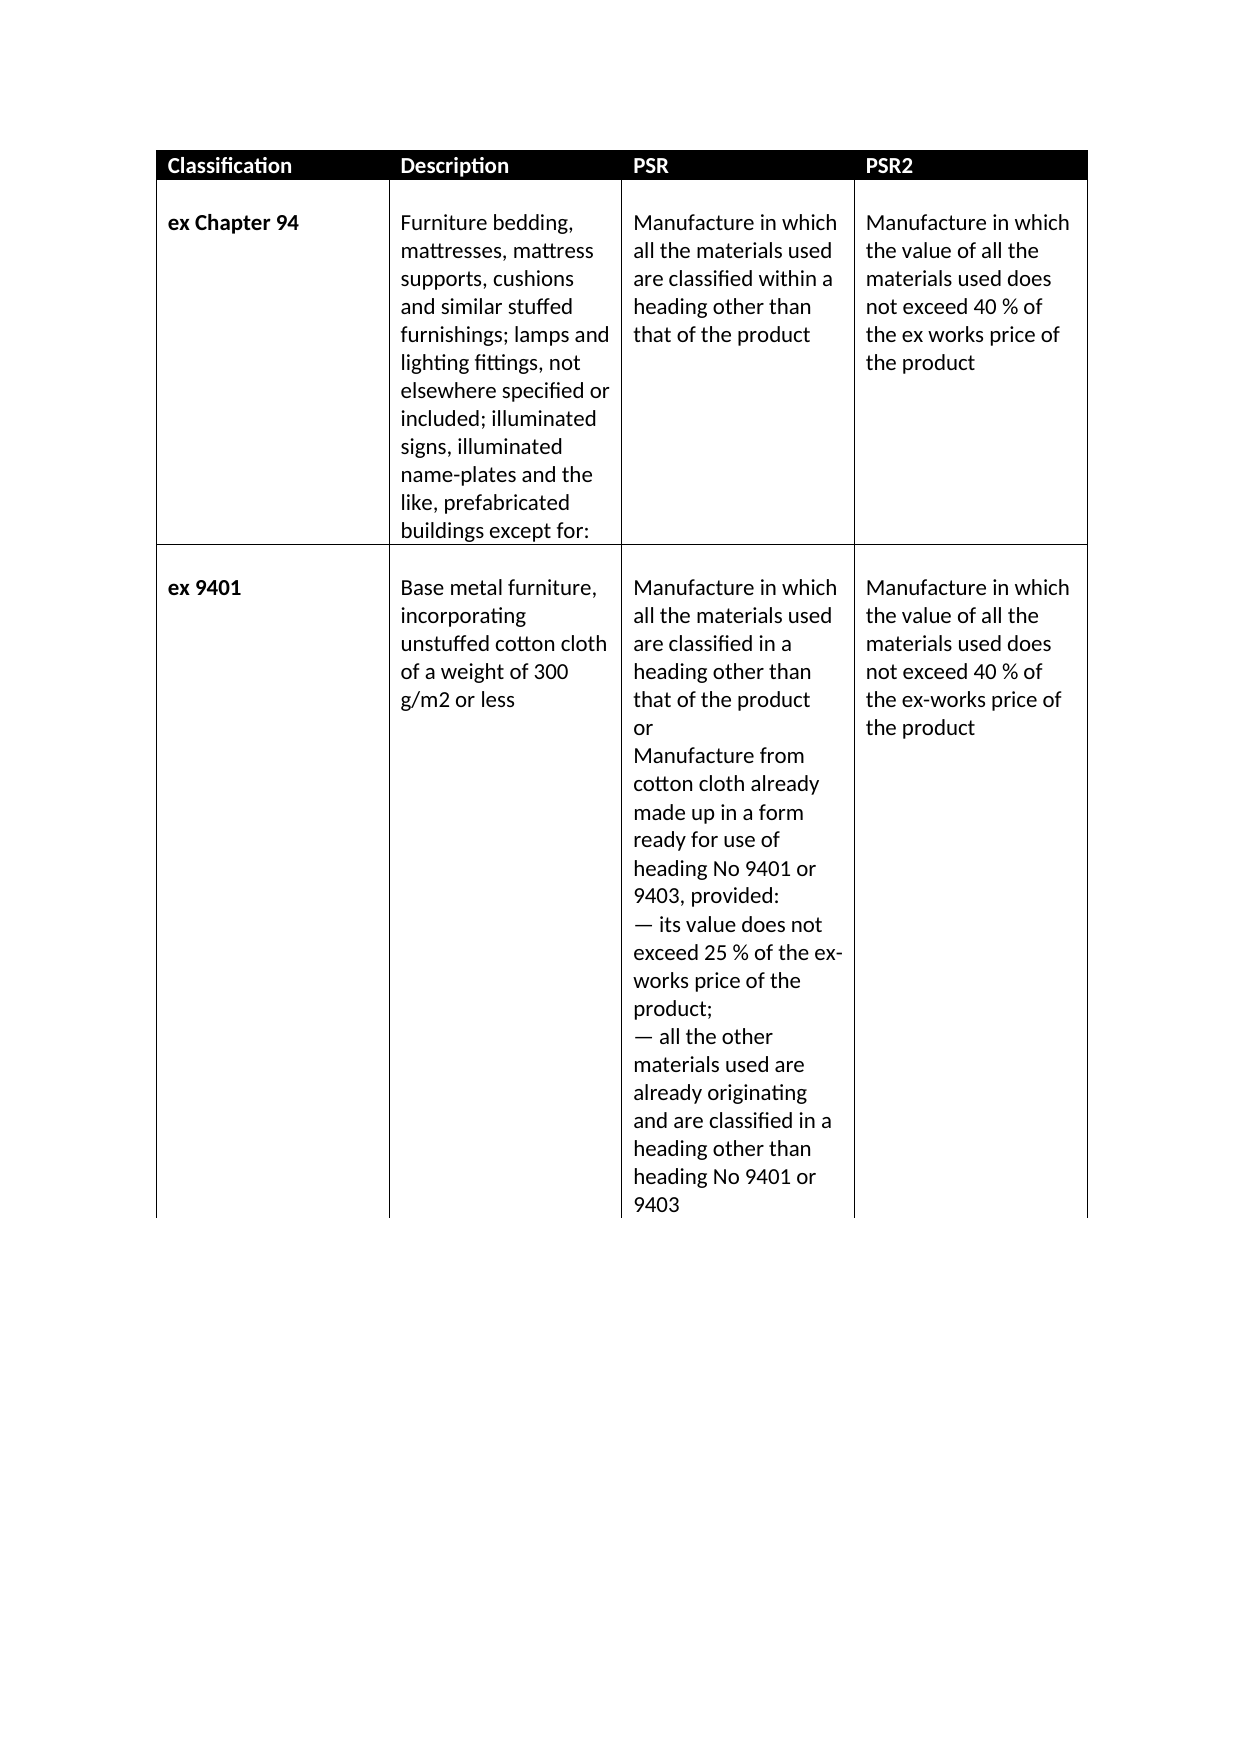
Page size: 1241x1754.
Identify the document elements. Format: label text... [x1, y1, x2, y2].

table_header PSR [622, 151, 854, 179]
table_cell Manufacture in which the value of all the materials used does not exceed 40 % of the ex-works price of the product [855, 545, 1087, 1218]
table_header Classification [157, 151, 389, 179]
table_cell ex 9401 [157, 545, 389, 1218]
table_cell Manufacture in which all the materials used are classified in a heading other than that of the product or Manufacture from cotton cloth already made up in a form ready for use of heading No 9401 or 9403, provided: — its value does not exceed 25 % of the ex-works price of the product; — all the other materials used are already originating and are classified in a heading other than heading No 9401 or 9403 [622, 545, 854, 1218]
table_cell Manufacture in which the value of all the materials used does not exceed 40 % of the ex works price of the product [855, 180, 1087, 544]
table_cell Manufacture in which all the materials used are classified within a heading other than that of the product [622, 180, 854, 544]
table_cell Base metal furniture, incorporating unstuffed cotton cloth of a weight of 300 g/m2 or less [390, 545, 621, 1218]
table_header PSR2 [855, 151, 1087, 179]
table_header Description [390, 151, 621, 179]
table_cell Furniture bedding, mattresses, mattress supports, cushions and similar stuffed furnishings; lamps and lighting fittings, not elsewhere specified or included; illuminated signs, illuminated name-plates and the like, prefabricated buildings except for: [390, 180, 621, 544]
table_cell ex Chapter 94 [157, 180, 389, 544]
